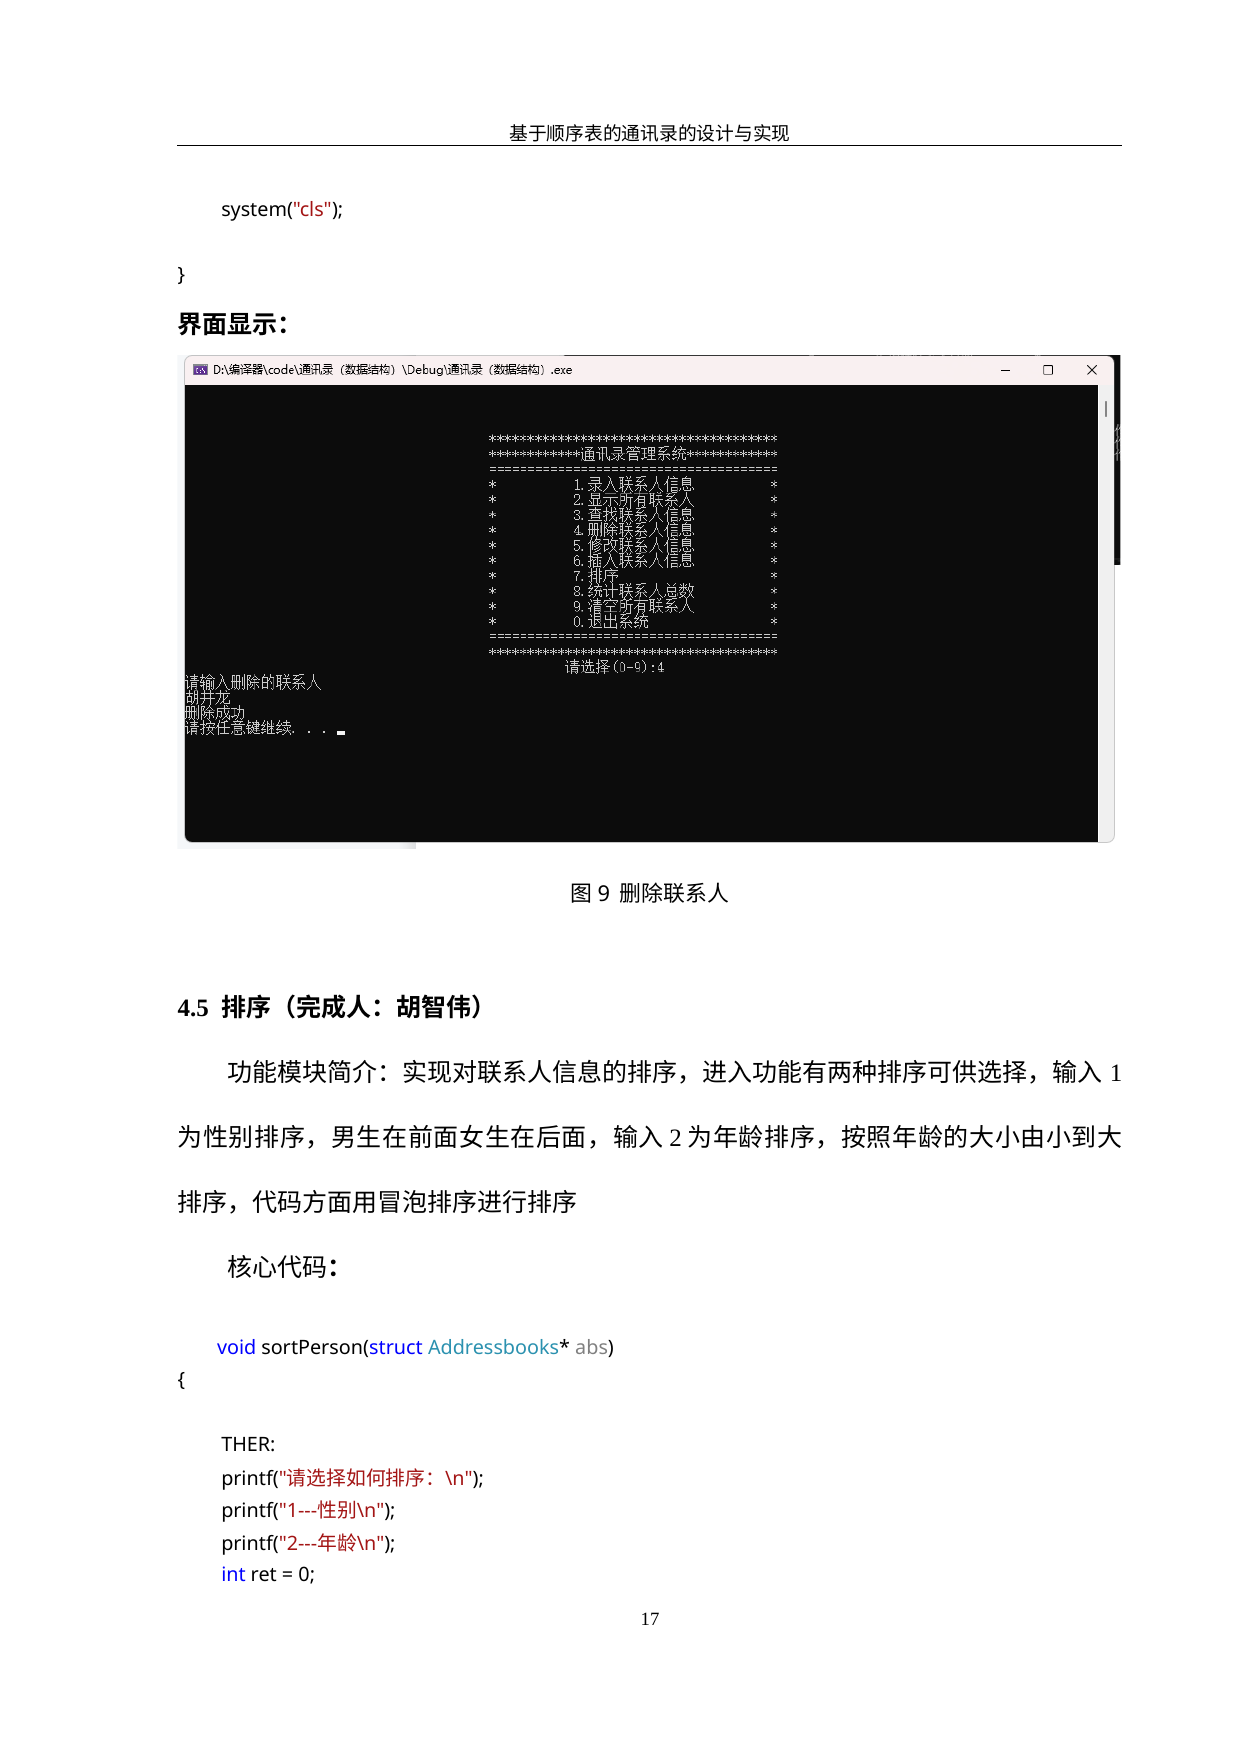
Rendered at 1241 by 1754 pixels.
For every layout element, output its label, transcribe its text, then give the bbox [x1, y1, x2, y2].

text 功能模块简介：实现对联系人信息的排序，进入功能有两种排序可供选择，输入1为性别排序，男生在前面女生在后面，输入2为年龄排序，按照年龄的大小由小到大排序，代码方面用冒泡排序进行排序 [177, 1038, 1122, 1233]
text } [177, 258, 1122, 290]
text void sortPerson(struct Addressbooks* abs) [177, 1330, 1122, 1363]
picture [177, 355, 1121, 849]
text int ret = 0; [177, 1558, 1122, 1590]
text THER: [177, 1428, 1122, 1460]
text 4.5 排序（完成人：胡智伟） [177, 973, 1122, 1038]
text 图 9 删除联系人 [177, 875, 1122, 908]
text printf("1---性别\n"); [177, 1493, 1122, 1525]
text system("cls"); [177, 193, 1122, 225]
text 界面显示： [177, 290, 1122, 355]
text printf("2---年龄\n"); [177, 1525, 1122, 1558]
text { [177, 1363, 1122, 1395]
text 核心代码： [177, 1233, 1122, 1298]
text printf("请选择如何排序：\n"); [177, 1460, 1122, 1493]
